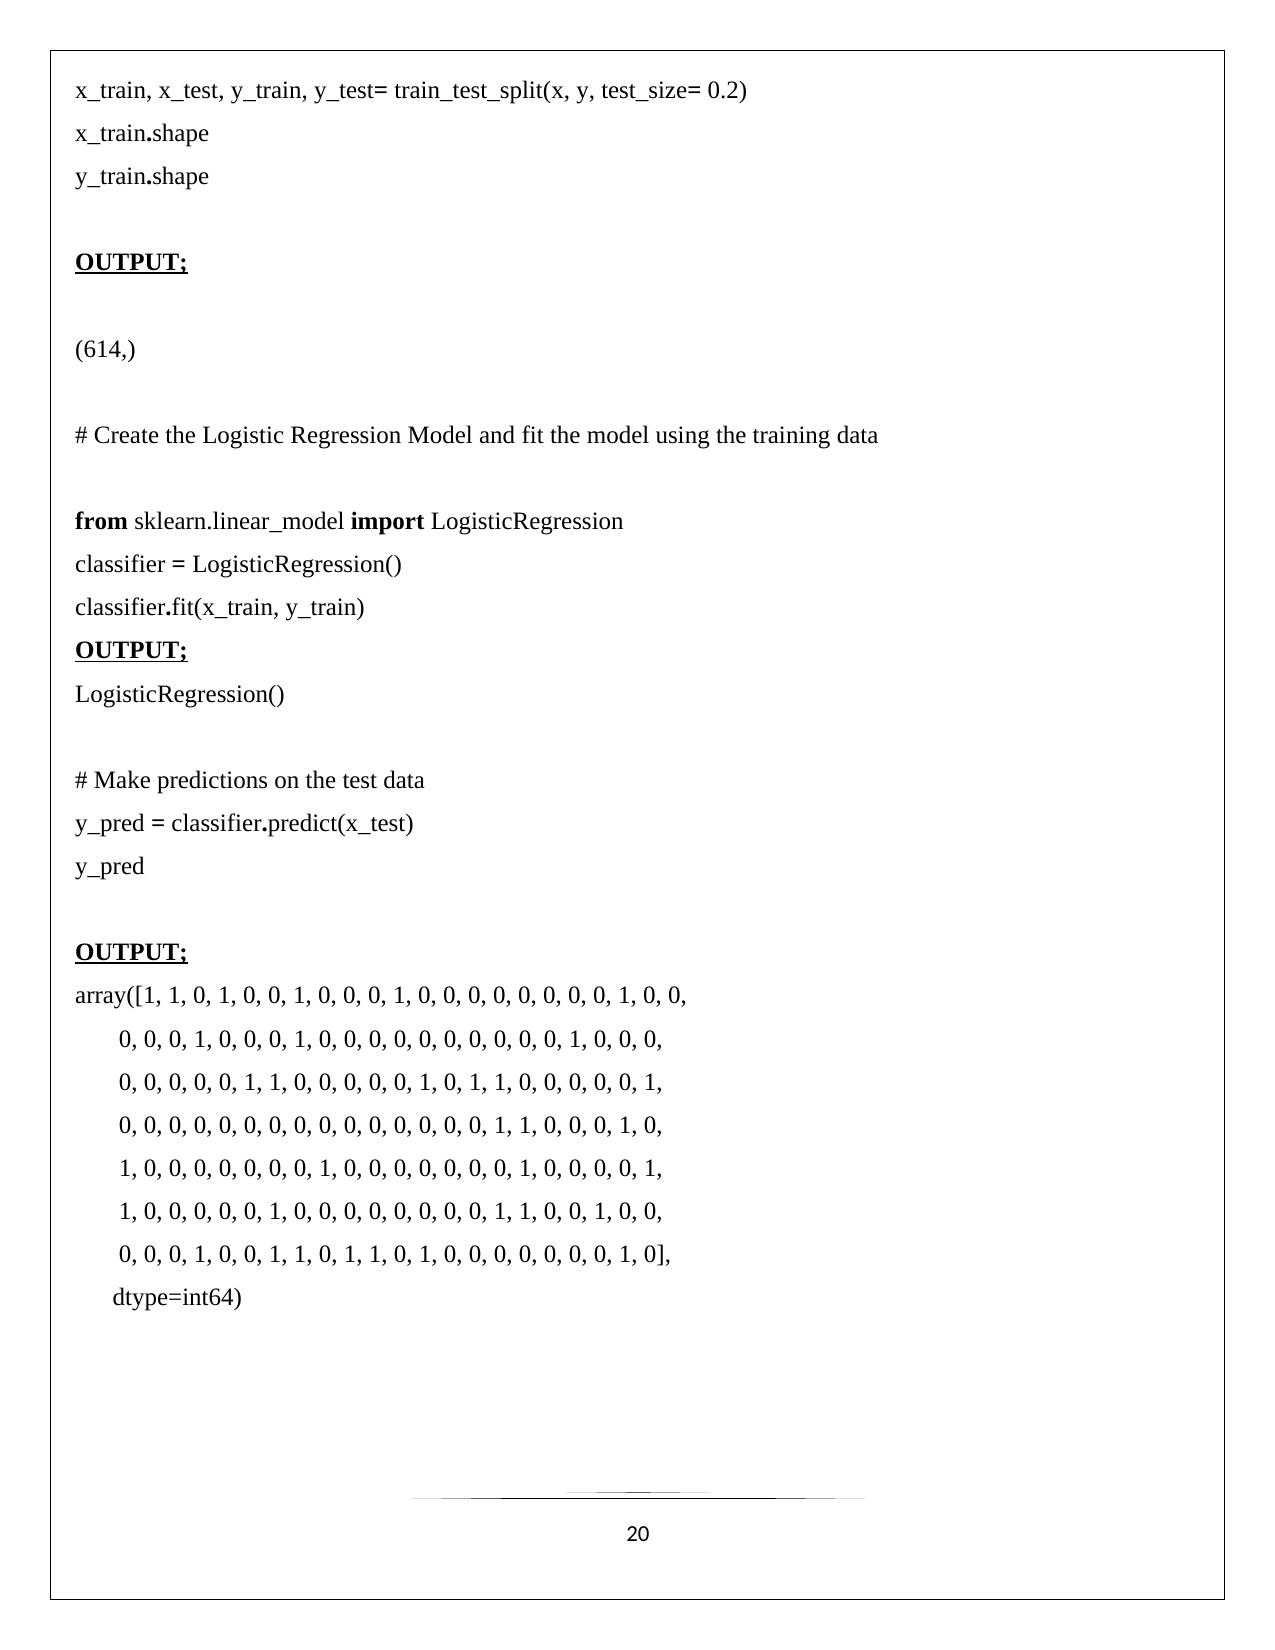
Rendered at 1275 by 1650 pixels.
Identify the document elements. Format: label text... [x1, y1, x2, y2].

text classifier = LogisticRegression() [75, 549, 1200, 578]
text OUTPUT; [75, 937, 1200, 966]
text # Make predictions on the test data [75, 765, 1200, 794]
text # Create the Logistic Regression Model and fit the model using the training data [75, 420, 1200, 449]
text y_train.shape [75, 161, 1200, 190]
text OUTPUT; [75, 247, 1200, 276]
text 0, 0, 0, 1, 0, 0, 1, 1, 0, 1, 1, 0, 1, 0, 0, 0, 0, 0, 0, 0, 1, 0], [75, 1239, 1200, 1268]
text y_pred = classifier.predict(x_test) [75, 808, 1200, 837]
text 0, 0, 0, 1, 0, 0, 0, 1, 0, 0, 0, 0, 0, 0, 0, 0, 0, 0, 1, 0, 0, 0, [75, 1024, 1200, 1052]
text x_train, x_test, y_train, y_test= train_test_split(x, y, test_size= 0.2) [75, 75, 1200, 104]
text x_train.shape [75, 118, 1200, 147]
text classifier.fit(x_train, y_train) [75, 592, 1200, 621]
text 0, 0, 0, 0, 0, 1, 1, 0, 0, 0, 0, 0, 1, 0, 1, 1, 0, 0, 0, 0, 0, 1, [75, 1067, 1200, 1096]
text 0, 0, 0, 0, 0, 0, 0, 0, 0, 0, 0, 0, 0, 0, 0, 1, 1, 0, 0, 0, 1, 0, [75, 1110, 1200, 1139]
text dtype=int64) [75, 1282, 1200, 1311]
text 1, 0, 0, 0, 0, 0, 1, 0, 0, 0, 0, 0, 0, 0, 0, 1, 1, 0, 0, 1, 0, 0, [75, 1196, 1200, 1225]
text LogisticRegression() [75, 679, 1200, 707]
text from sklearn.linear_model import LogisticRegression [75, 506, 1200, 535]
text array([1, 1, 0, 1, 0, 0, 1, 0, 0, 0, 1, 0, 0, 0, 0, 0, 0, 0, 0, 1, 0, 0, [75, 981, 1200, 1009]
text (614,) [75, 334, 1200, 362]
text 1, 0, 0, 0, 0, 0, 0, 0, 1, 0, 0, 0, 0, 0, 0, 0, 1, 0, 0, 0, 0, 1, [75, 1153, 1200, 1182]
text OUTPUT; [75, 636, 1200, 664]
text y_pred [75, 851, 1200, 880]
